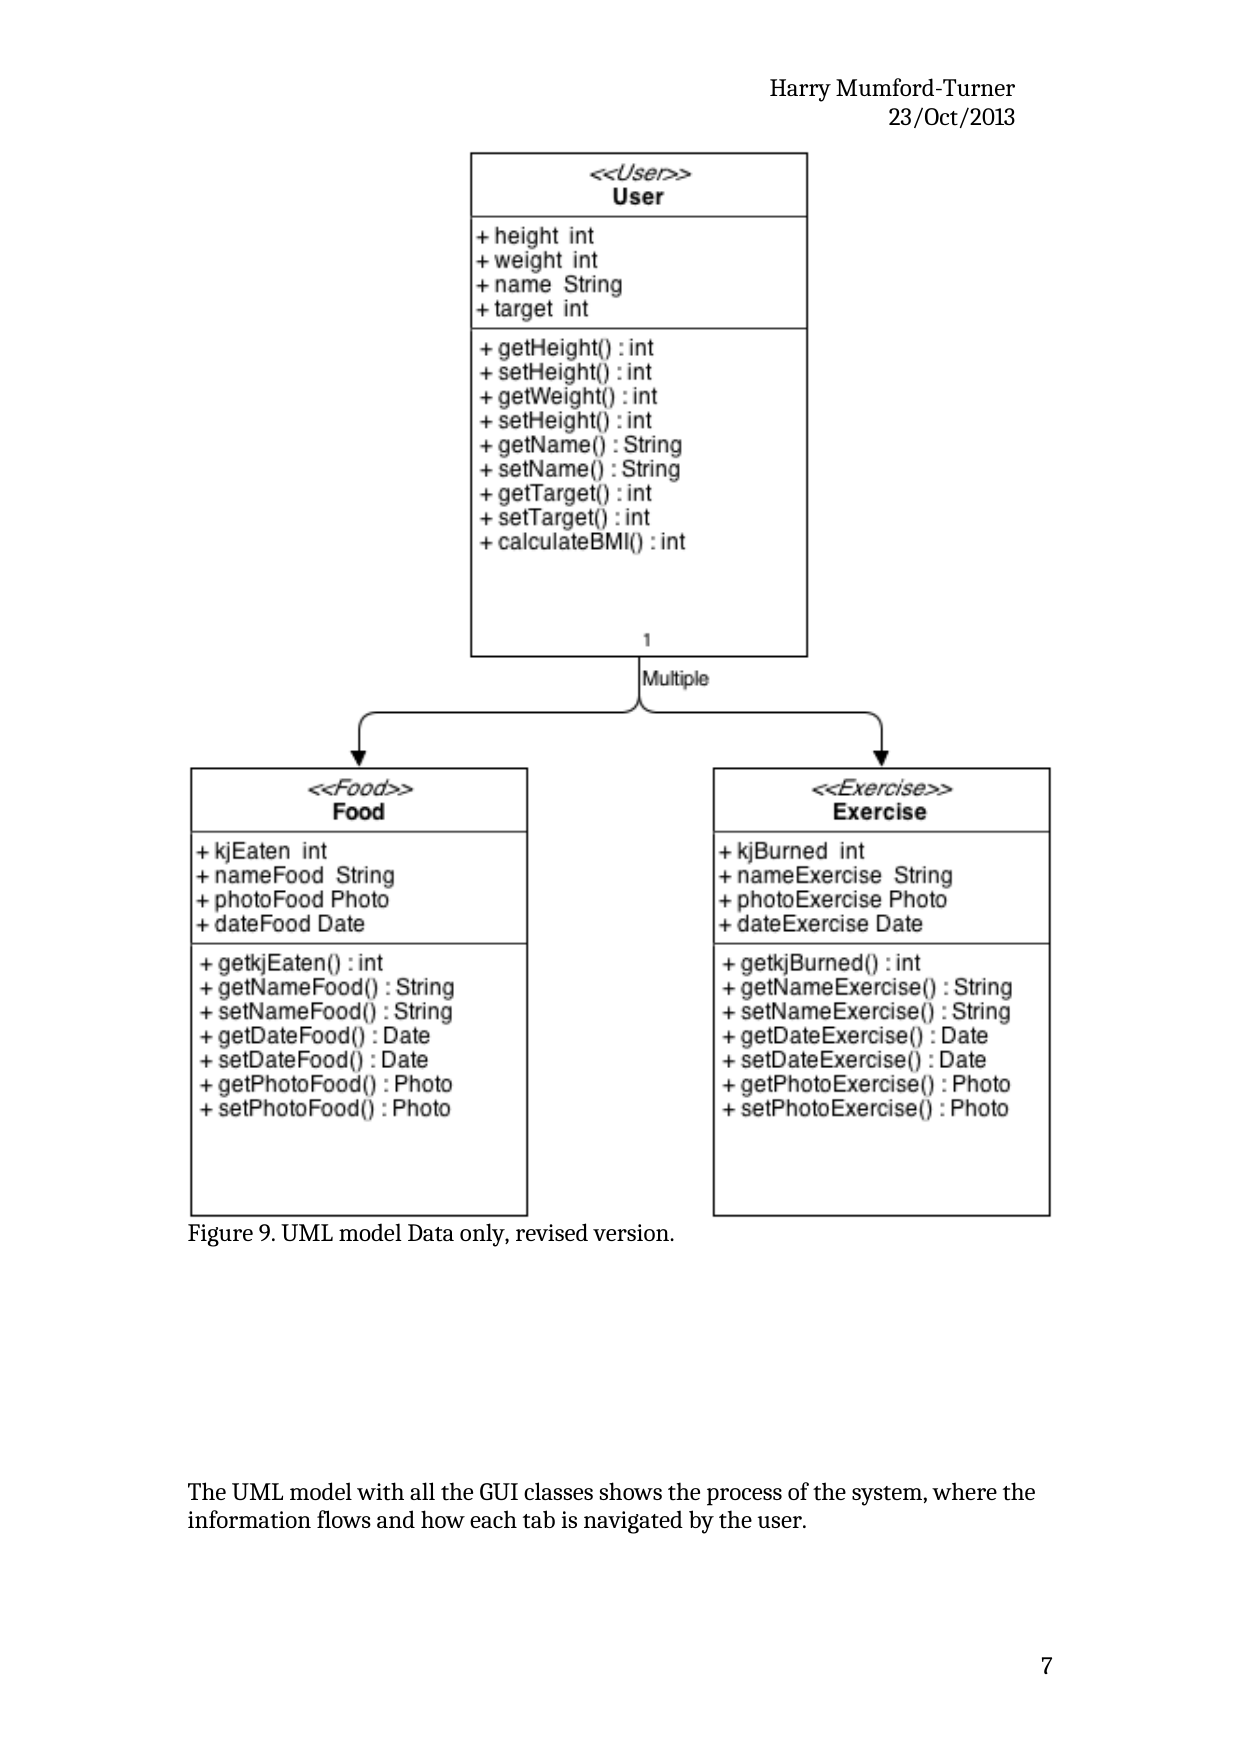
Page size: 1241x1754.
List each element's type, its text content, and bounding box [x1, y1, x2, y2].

picture [187, 150, 1053, 1219]
text Figure 9. UML model Data only, revised version. [187, 1219, 1053, 1247]
text The UML model with all the GUI classes shows the process of the system, where the information flows and how each tab is navigated by the user. [187, 1477, 1053, 1535]
